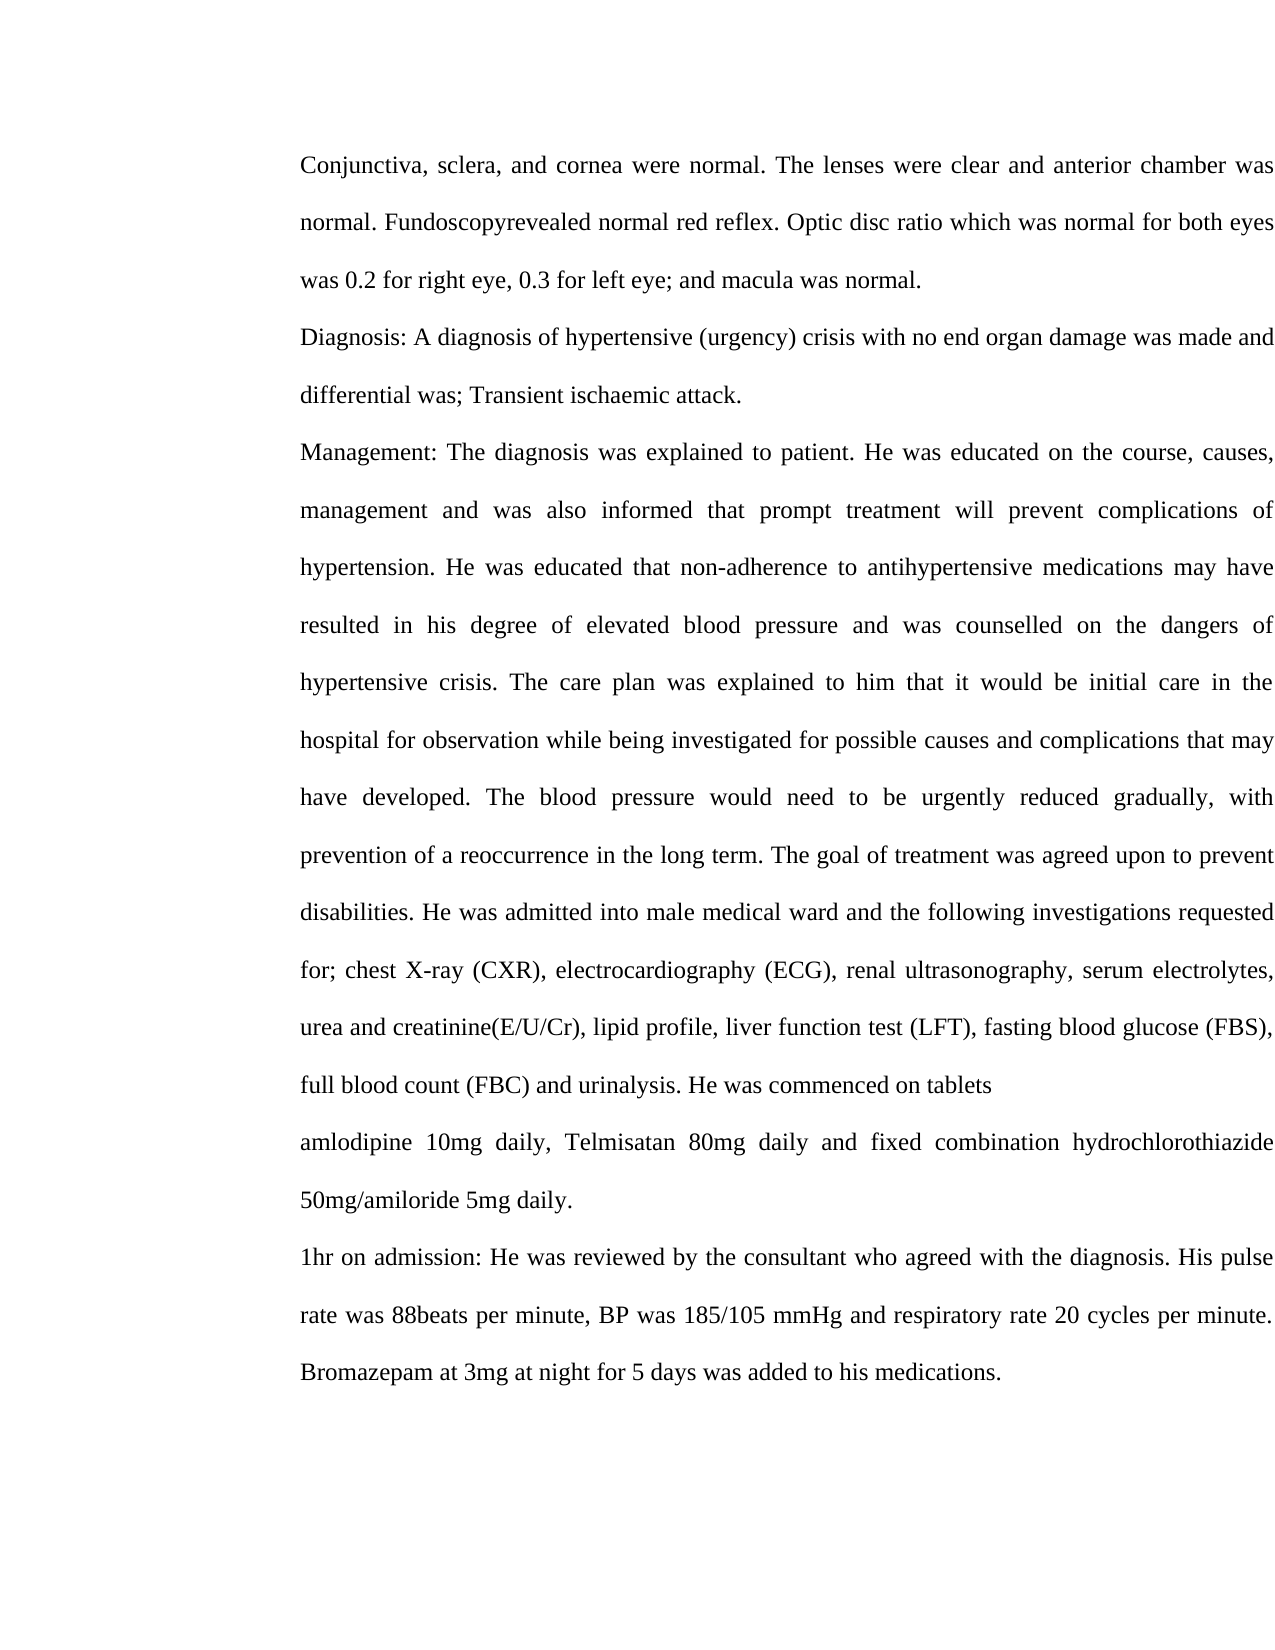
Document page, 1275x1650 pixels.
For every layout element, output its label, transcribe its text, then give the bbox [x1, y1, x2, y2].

text amlodipine 10mg daily, Telmisatan 80mg daily and fixed combination hydrochlorothiazide 50mg/amiloride 5mg daily. [300, 1127, 1275, 1214]
text Management: The diagnosis was explained to patient. He was educated on the course, causes, management and was also informed that prompt treatment will prevent complications of hypertension. He was educated that non-adherence to antihypertensive medications may have resulted in his degree of elevated blood pressure and was counselled on the dangers of hypertensive crisis. The care plan was explained to him that it would be initial care in the hospital for observation while being investigated for possible causes and complications that may have developed. The blood pressure would need to be urgently reduced gradually, with prevention of a reoccurrence in the long term. The goal of treatment was agreed upon to prevent disabilities. He was admitted into male medical ward and the following investigations requested for; chest X-ray (CXR), electrocardiography (ECG), renal ultrasonography, serum electrolytes, urea and creatinine(E/U/Cr), lipid profile, liver function test (LFT), fasting blood glucose (FBS), full blood count (FBC) and urinalysis. He was commenced on tablets [300, 437, 1275, 1099]
text 1hr on admission: He was reviewed by the consultant who agreed with the diagnosis. His pulse rate was 88beats per minute, BP was 185/105 mmHg and respiratory rate 20 cycles per minute. Bromazepam at 3mg at night for 5 days was added to his medications. [300, 1242, 1275, 1386]
text Diagnosis: A diagnosis of hypertensive (urgency) crisis with no end organ damage was made and differential was; Transient ischaemic attack. [300, 322, 1275, 409]
